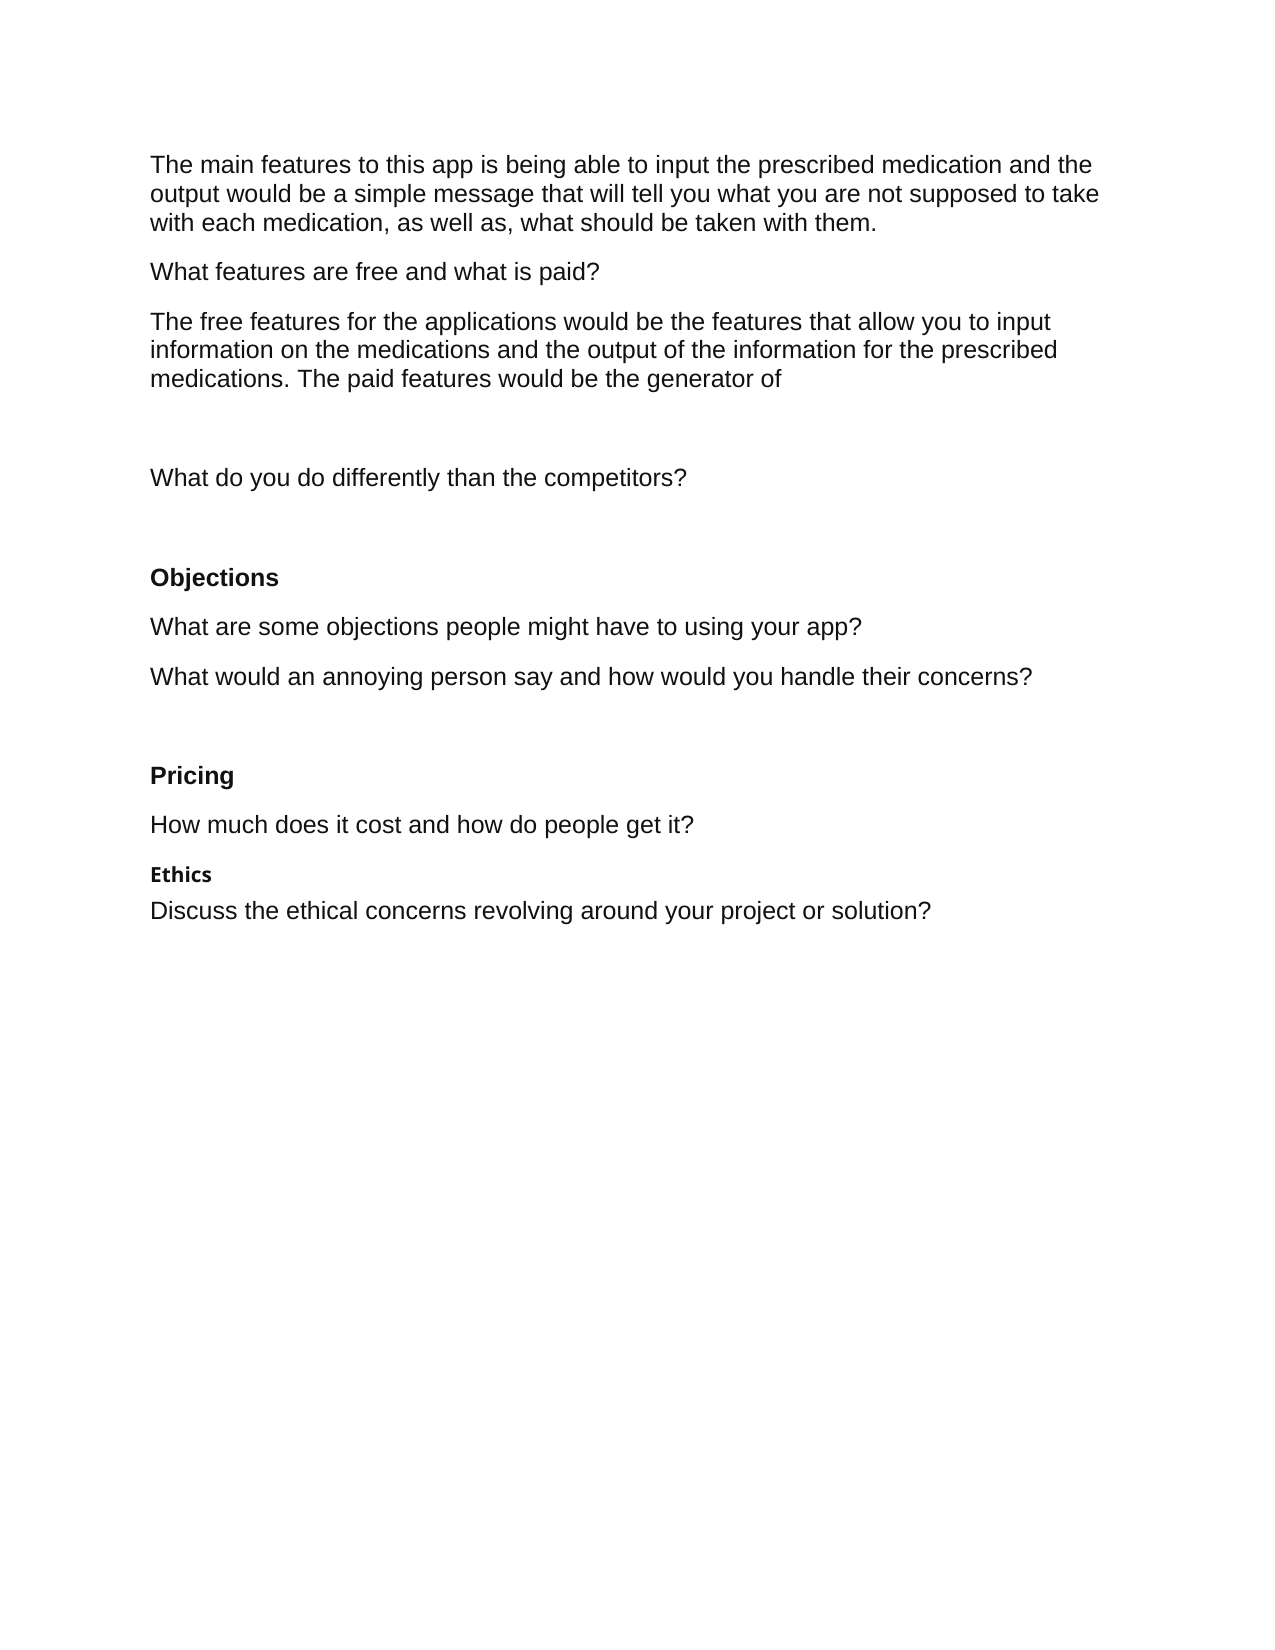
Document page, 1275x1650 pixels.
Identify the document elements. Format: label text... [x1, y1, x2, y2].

text What would an annoying person say and how would you handle their concerns? [150, 662, 1125, 690]
text Discuss the ethical concerns revolving around your project or solution? [150, 896, 1125, 925]
text Pricing [150, 761, 1125, 789]
text What do you do differently than the competitors? [150, 463, 1125, 492]
text The main features to this app is being able to input the prescribed medication and the output would be a simple message that will tell you what you are not supposed to take with each medication, as well as, what should be taken with them. [150, 150, 1125, 236]
text How much does it cost and how do people get it? [150, 810, 1125, 839]
text The free features for the applications would be the features that allow you to input information on the medications and the output of the information for the prescribed medications. The paid features would be the generator of [150, 307, 1125, 393]
text What are some objections people might have to using your app? [150, 612, 1125, 641]
text What features are free and what is paid? [150, 257, 1125, 286]
text Ethics [150, 860, 1125, 888]
text Objections [150, 562, 1125, 591]
